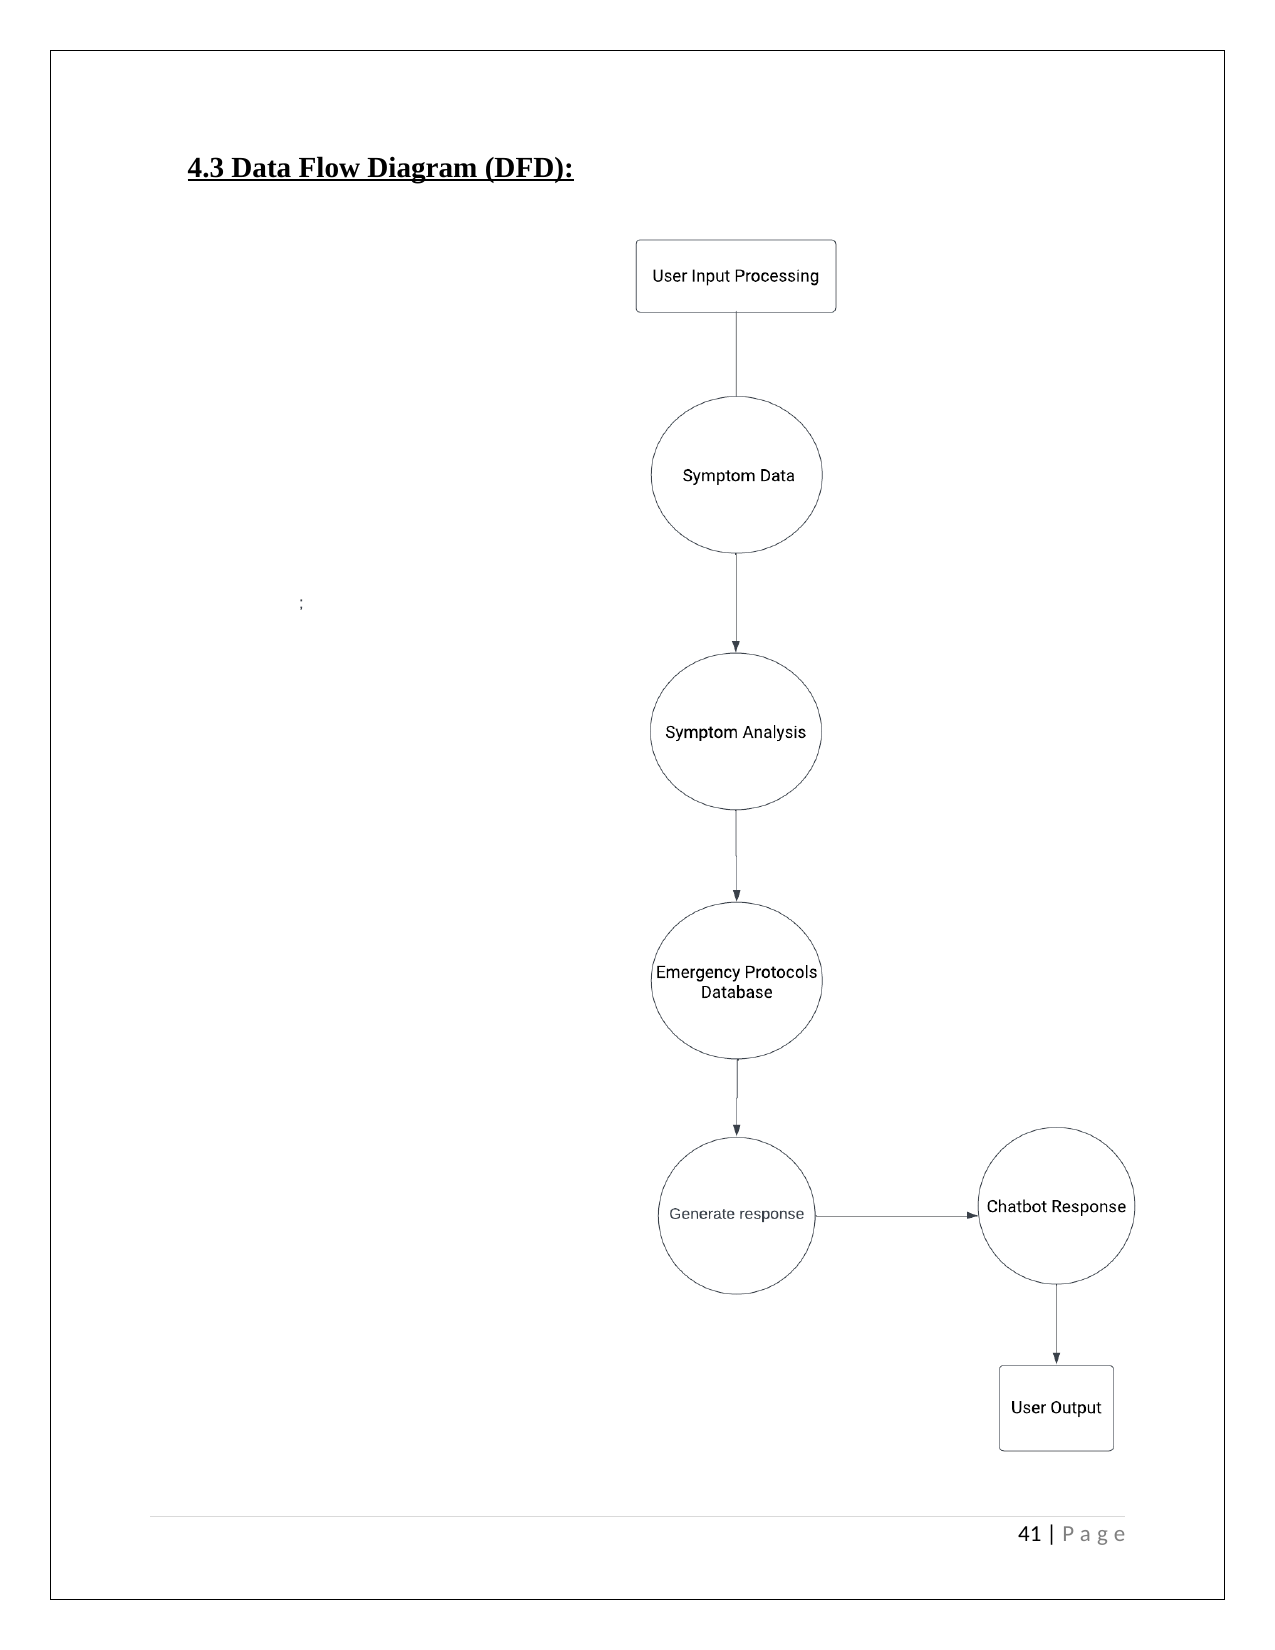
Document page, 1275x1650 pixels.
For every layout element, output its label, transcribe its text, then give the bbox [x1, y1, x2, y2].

text 4.3 Data Flow Diagram (DFD): [187, 150, 1125, 211]
picture [187, 211, 1163, 1479]
